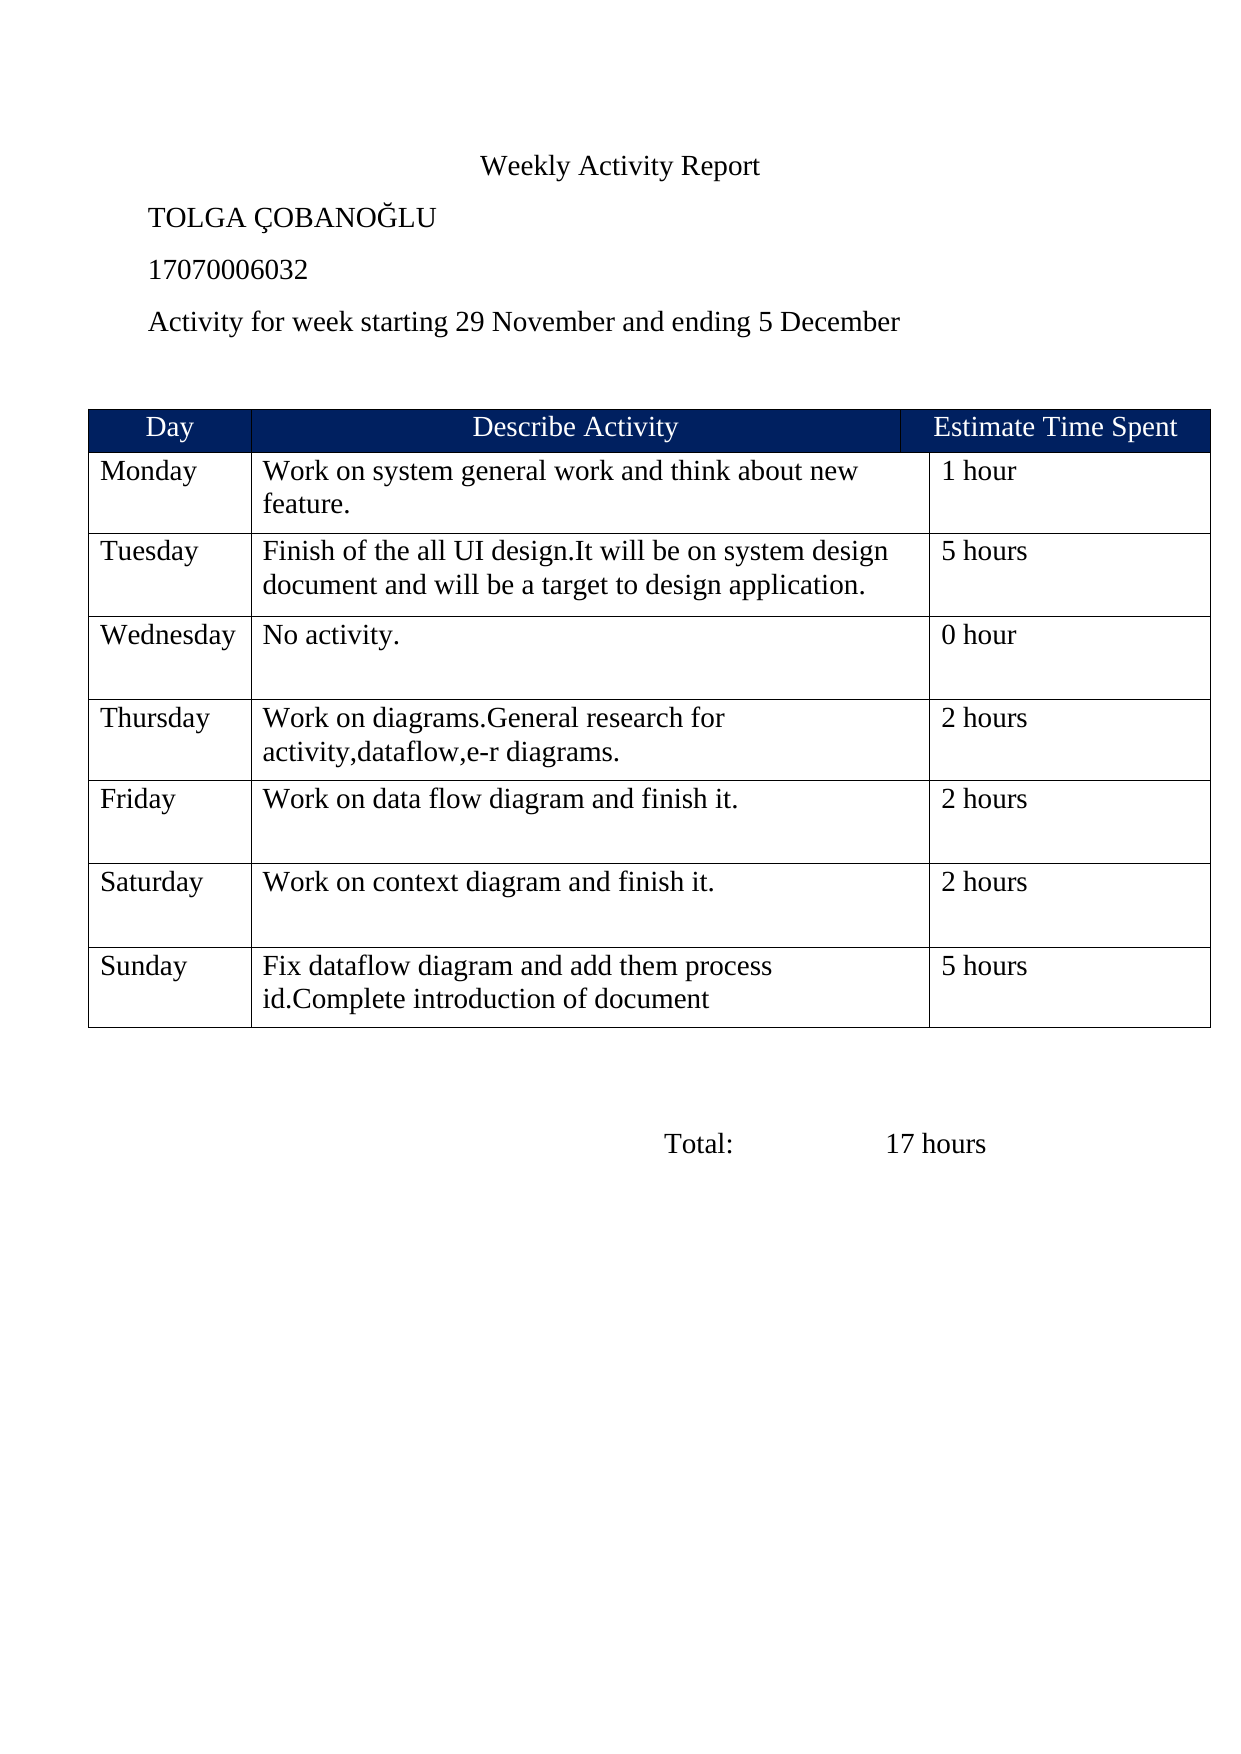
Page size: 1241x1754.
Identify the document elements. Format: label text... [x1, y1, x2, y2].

text 17070006032 [148, 252, 1093, 286]
table_cell Saturday [89, 864, 251, 947]
text Weekly Activity Report [148, 148, 1093, 181]
table_cell 5 hours [930, 948, 1210, 1027]
table_cell Work on system general work and think about new feature. [252, 453, 929, 532]
table_cell No activity. [252, 617, 929, 699]
table_cell Monday [89, 453, 251, 532]
table_header Day [89, 410, 251, 452]
table_cell 2 hours [930, 864, 1210, 947]
table_cell Thursday [89, 700, 251, 780]
table_cell 2 hours [930, 781, 1210, 863]
text TOLGA ÇOBANOĞLU [148, 200, 1093, 233]
table_cell Work on diagrams.General research for activity,dataflow,e-r diagrams. [252, 700, 929, 780]
table_cell Work on data flow diagram and finish it. [252, 781, 929, 863]
table_cell 0 hour [930, 617, 1210, 699]
table_header Estimate Time Spent [901, 410, 1210, 452]
table_cell Sunday [89, 948, 251, 1027]
table_cell Work on context diagram and finish it. [252, 864, 929, 947]
table_cell Finish of the all UI design.It will be on system design document and will be a target to design application. [252, 534, 929, 616]
table_cell Wednesday [89, 617, 251, 699]
table_cell Friday [89, 781, 251, 863]
table_cell 5 hours [930, 534, 1210, 616]
table_header Describe Activity [252, 410, 900, 452]
text Total: 17 hours [148, 1126, 1093, 1159]
table_cell Fix dataflow diagram and add them process id.Complete introduction of document [252, 948, 929, 1027]
table_cell Tuesday [89, 534, 251, 616]
text Activity for week starting 29 November and ending 5 December [148, 304, 1093, 338]
table_cell 1 hour [930, 453, 1210, 532]
table_cell 2 hours [930, 700, 1210, 780]
